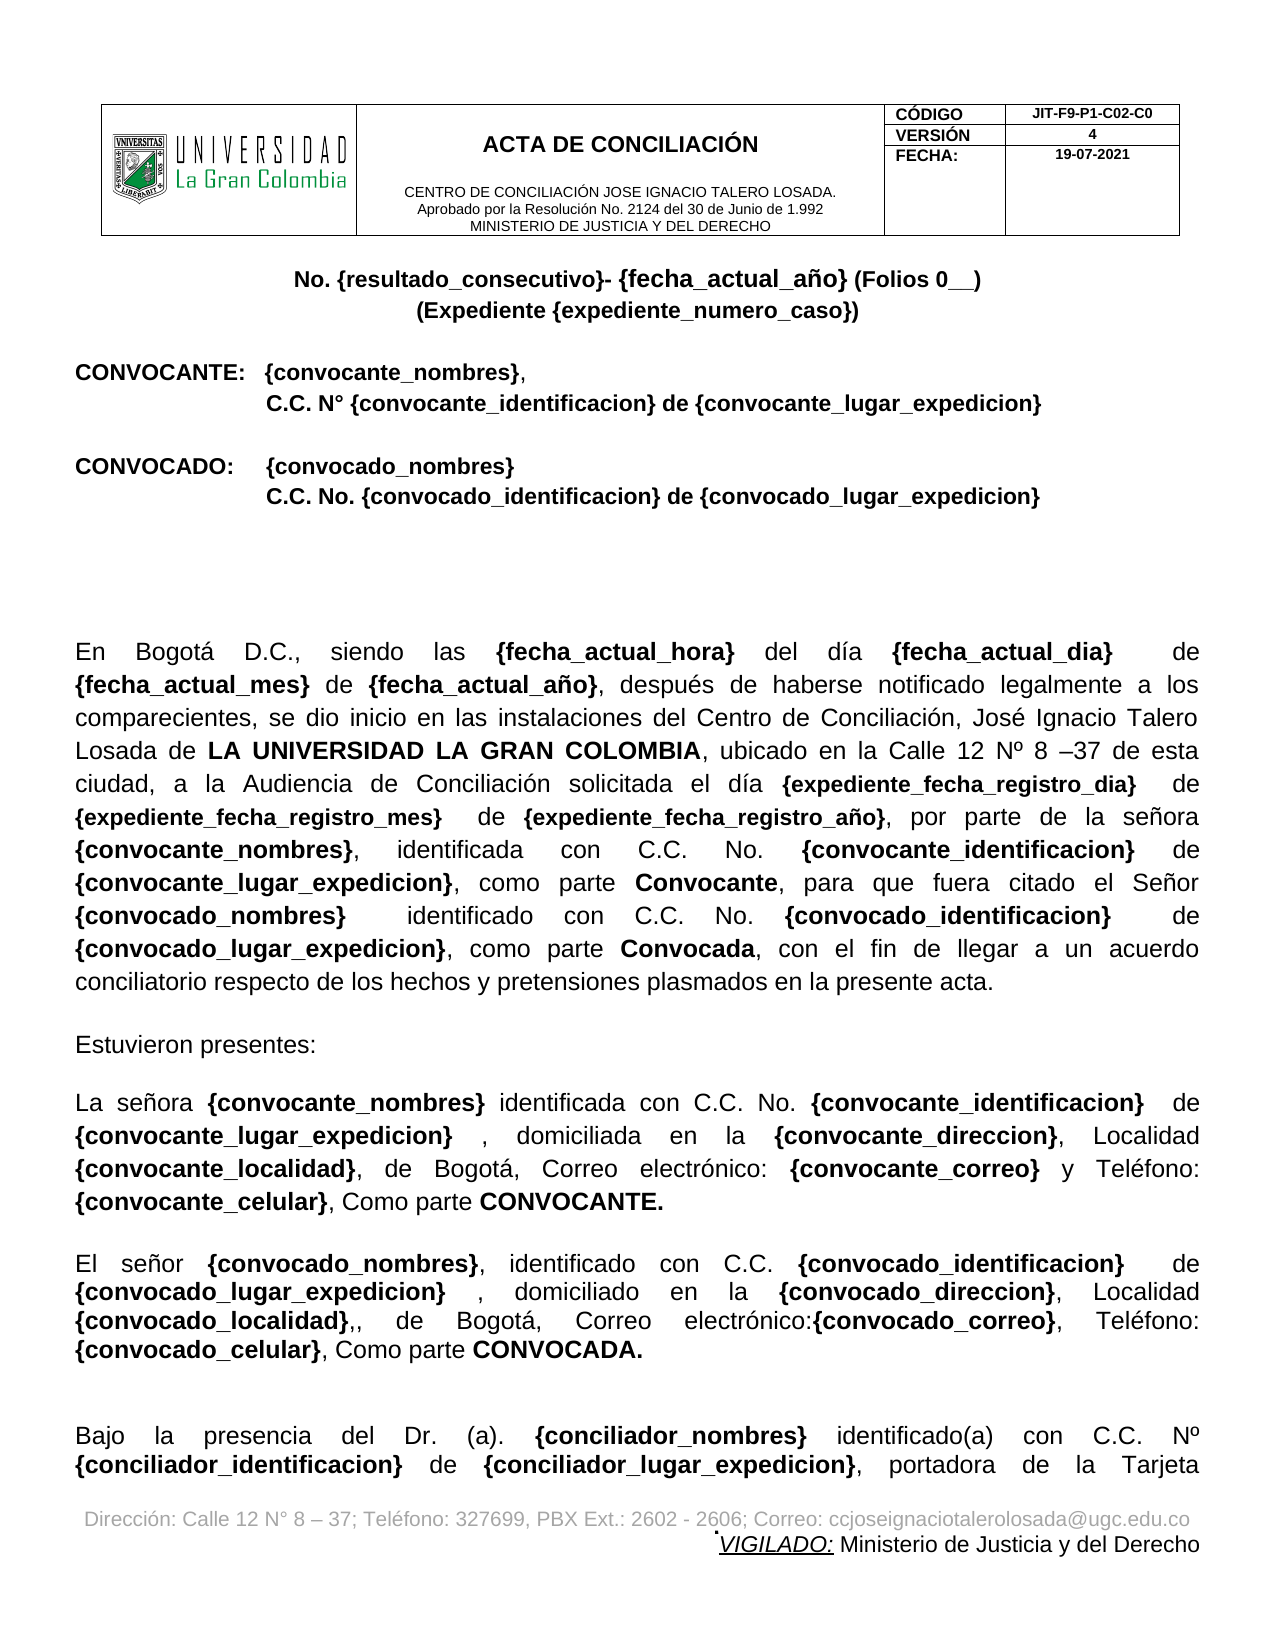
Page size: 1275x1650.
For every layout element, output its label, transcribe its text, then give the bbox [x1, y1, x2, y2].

text CONVOCANTE: {convocante_nombres}, [75, 357, 1200, 386]
text (Expediente {expediente_numero_caso}) [75, 297, 1200, 323]
text C.C. No. {convocado_identificacion} de {convocado_lugar_expedicion} [75, 483, 1200, 509]
text La señora {convocante_nombres} identificada con C.C. No. {convocante_identificacion} de {convocante_lugar_expedicion} , domiciliada en la {convocante_direccion}, Localidad {convocante_localidad}, de Bogotá, Correo electrónico: {convocante_correo} y Teléfono: {convocante_celular}, Como parte CONVOCANTE. [75, 1088, 1200, 1216]
text El señor {convocado_nombres}, identificado con C.C. {convocado_identificacion} de {convocado_lugar_expedicion} , domiciliado en la {convocado_direccion}, Localidad {convocado_localidad},, de Bogotá, Correo electrónico:{convocado_correo}, Teléfono: {convocado_celular}, Como parte CONVOCADA. [75, 1249, 1200, 1364]
text Estuvieron presentes: [75, 1030, 1200, 1059]
text CONVOCADO: {convocado_nombres} [75, 453, 1200, 479]
text En Bogotá D.C., siendo las {fecha_actual_hora} del día {fecha_actual_dia} de {fecha_actual_mes} de {fecha_actual_año}, después de haberse notificado legalmente a los comparecientes, se dio inicio en las instalaciones del Centro de Conciliación, José Ignacio Talero Losada de LA UNIVERSIDAD LA GRAN COLOMBIA, ubicado en la Calle 12 Nº 8 –37 de esta ciudad, a la Audiencia de Conciliación solicitada el día {expediente_fecha_registro_dia} de {expediente_fecha_registro_mes} de {expediente_fecha_registro_año}, por parte de la señora {convocante_nombres}, identificada con C.C. No. {convocante_identificacion} de {convocante_lugar_expedicion}, como parte Convocante, para que fuera citado el Señor {convocado_nombres} identificado con C.C. No. {convocado_identificacion} de {convocado_lugar_expedicion}, como parte Convocada, con el fin de llegar a un acuerdo conciliatorio respecto de los hechos y pretensiones plasmados en la presente acta. [75, 637, 1200, 996]
text No. {resultado_consecutivo}- {fecha_actual_año} (Folios 0__) [75, 263, 1200, 292]
text C.C. N° {convocante_identificacion} de {convocante_lugar_expedicion} [75, 390, 1200, 416]
picture [112, 134, 346, 205]
